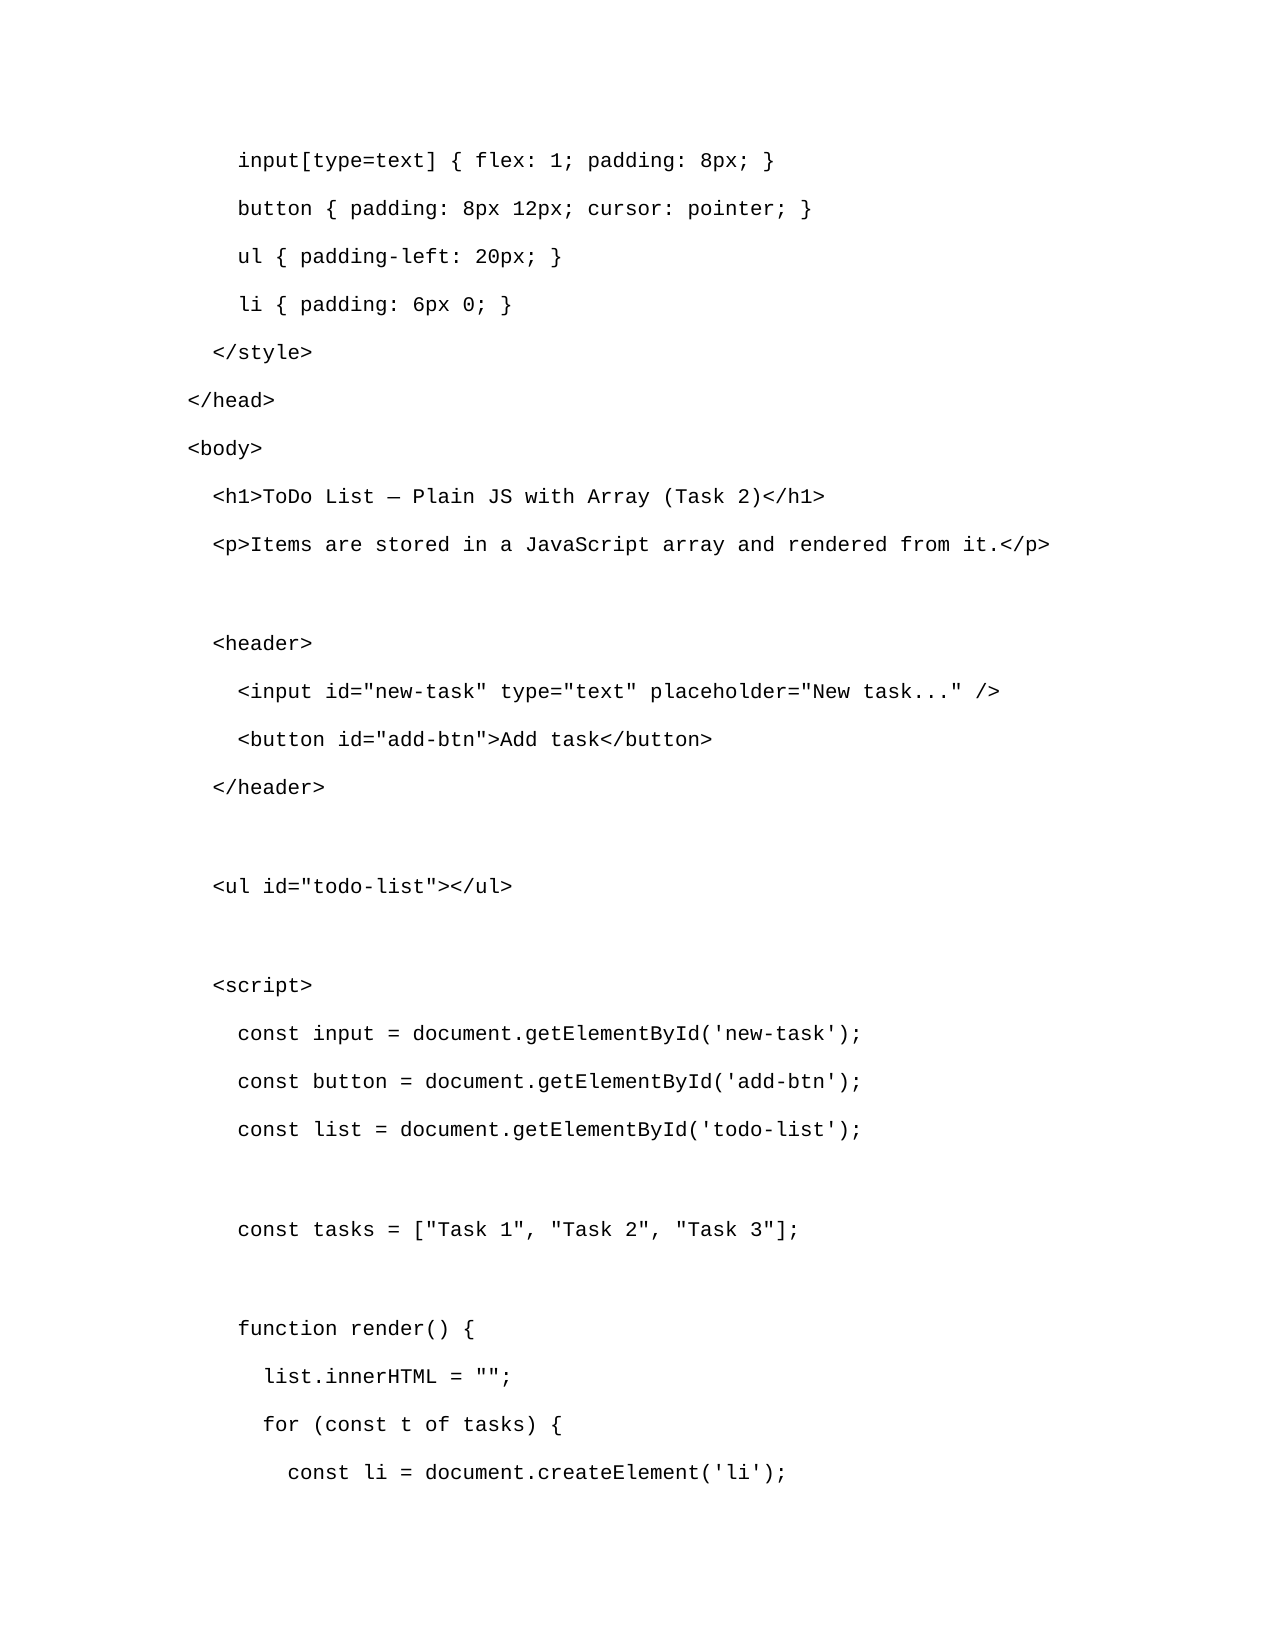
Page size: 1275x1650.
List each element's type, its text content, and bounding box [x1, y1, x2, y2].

text <script> [187, 975, 1087, 999]
text const input = document.getElementById('new-task'); [187, 1023, 1087, 1047]
text li { padding: 6px 0; } [187, 294, 1087, 318]
text for (const t of tasks) { [187, 1414, 1087, 1437]
text const list = document.getElementById('todo-list'); [187, 1119, 1087, 1143]
text button { padding: 8px 12px; cursor: pointer; } [187, 198, 1087, 222]
text <h1>ToDo List — Plain JS with Array (Task 2)</h1> [187, 486, 1087, 510]
text ul { padding-left: 20px; } [187, 246, 1087, 270]
text input[type=text] { flex: 1; padding: 8px; } [187, 150, 1087, 174]
text <ul id="todo-list"></ul> [187, 876, 1087, 900]
text const button = document.getElementById('add-btn'); [187, 1071, 1087, 1095]
text list.innerHTML = ""; [187, 1366, 1087, 1389]
text const li = document.createElement('li'); [187, 1462, 1087, 1485]
text const tasks = ["Task 1", "Task 2", "Task 3"]; [187, 1218, 1087, 1242]
text </header> [187, 777, 1087, 801]
text <header> [187, 633, 1087, 657]
text <body> [187, 438, 1087, 462]
text <input id="new-task" type="text" placeholder="New task..." /> [187, 681, 1087, 705]
text <p>Items are stored in a JavaScript array and rendered from it.</p> [187, 534, 1087, 558]
text <button id="add-btn">Add task</button> [187, 729, 1087, 753]
text </head> [187, 390, 1087, 414]
text function render() { [187, 1318, 1087, 1341]
text </style> [187, 342, 1087, 366]
